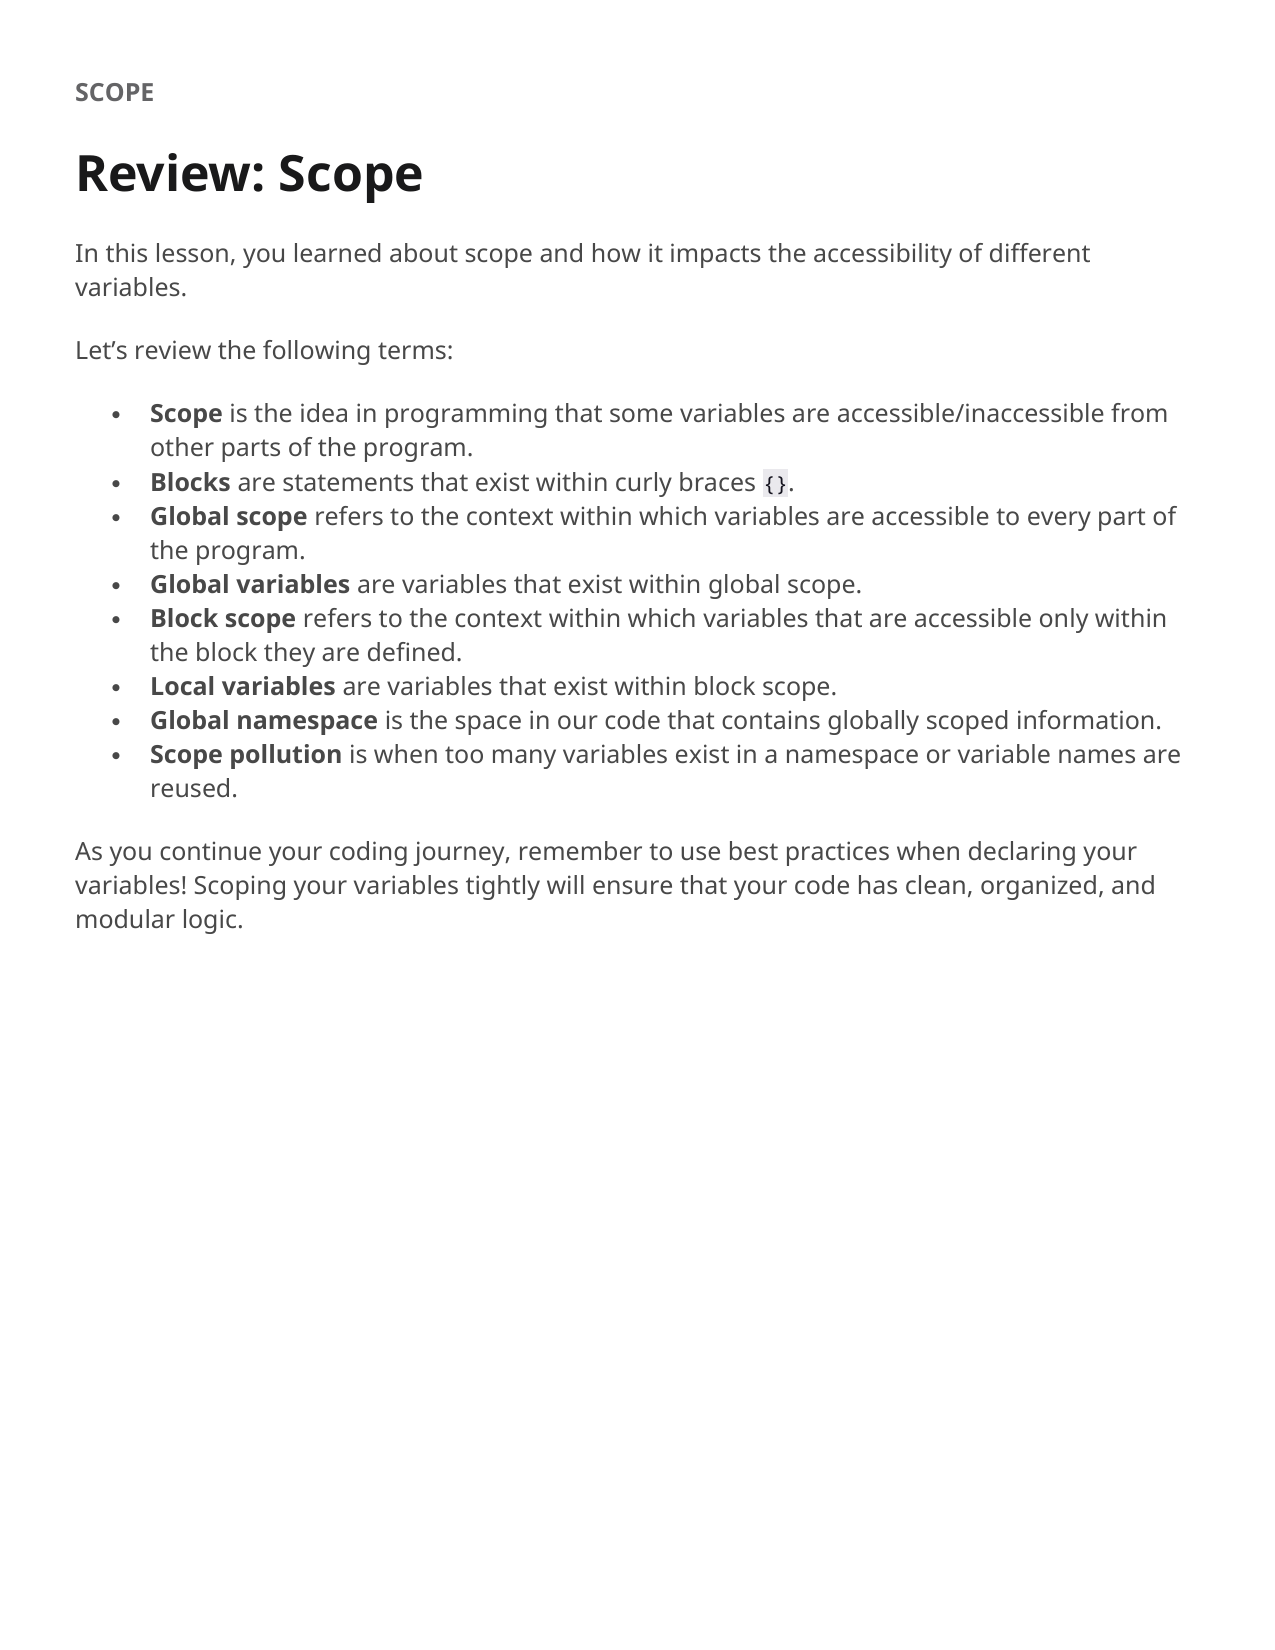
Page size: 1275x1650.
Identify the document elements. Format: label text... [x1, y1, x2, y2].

list Local variables are variables that exist within block scope. [112, 668, 1200, 703]
list Blocks are statements that exist within curly braces {}. [112, 464, 1200, 498]
list Global variables are variables that exist within global scope. [112, 566, 1200, 600]
text Review: Scope [75, 138, 1200, 206]
list Block scope refers to the context within which variables that are accessible only within the block they are defined. [112, 600, 1200, 668]
text In this lesson, you learned about scope and how it impacts the accessibility of different variables. [75, 236, 1200, 304]
text As you continue your coding journey, remember to use best practices when declaring your variables! Scoping your variables tightly will ensure that your code has clean, organized, and modular logic. [75, 834, 1200, 936]
text Let’s review the following terms: [75, 333, 1200, 367]
list Scope pollution is when too many variables exist in a namespace or variable names are reused. [112, 737, 1200, 805]
list Global scope refers to the context within which variables are accessible to every part of the program. [112, 498, 1200, 566]
text SCOPE [75, 75, 1200, 109]
list Global namespace is the space in our code that contains globally scoped information. [112, 703, 1200, 737]
list Scope is the idea in programming that some variables are accessible/inaccessible from other parts of the program. [112, 396, 1200, 464]
